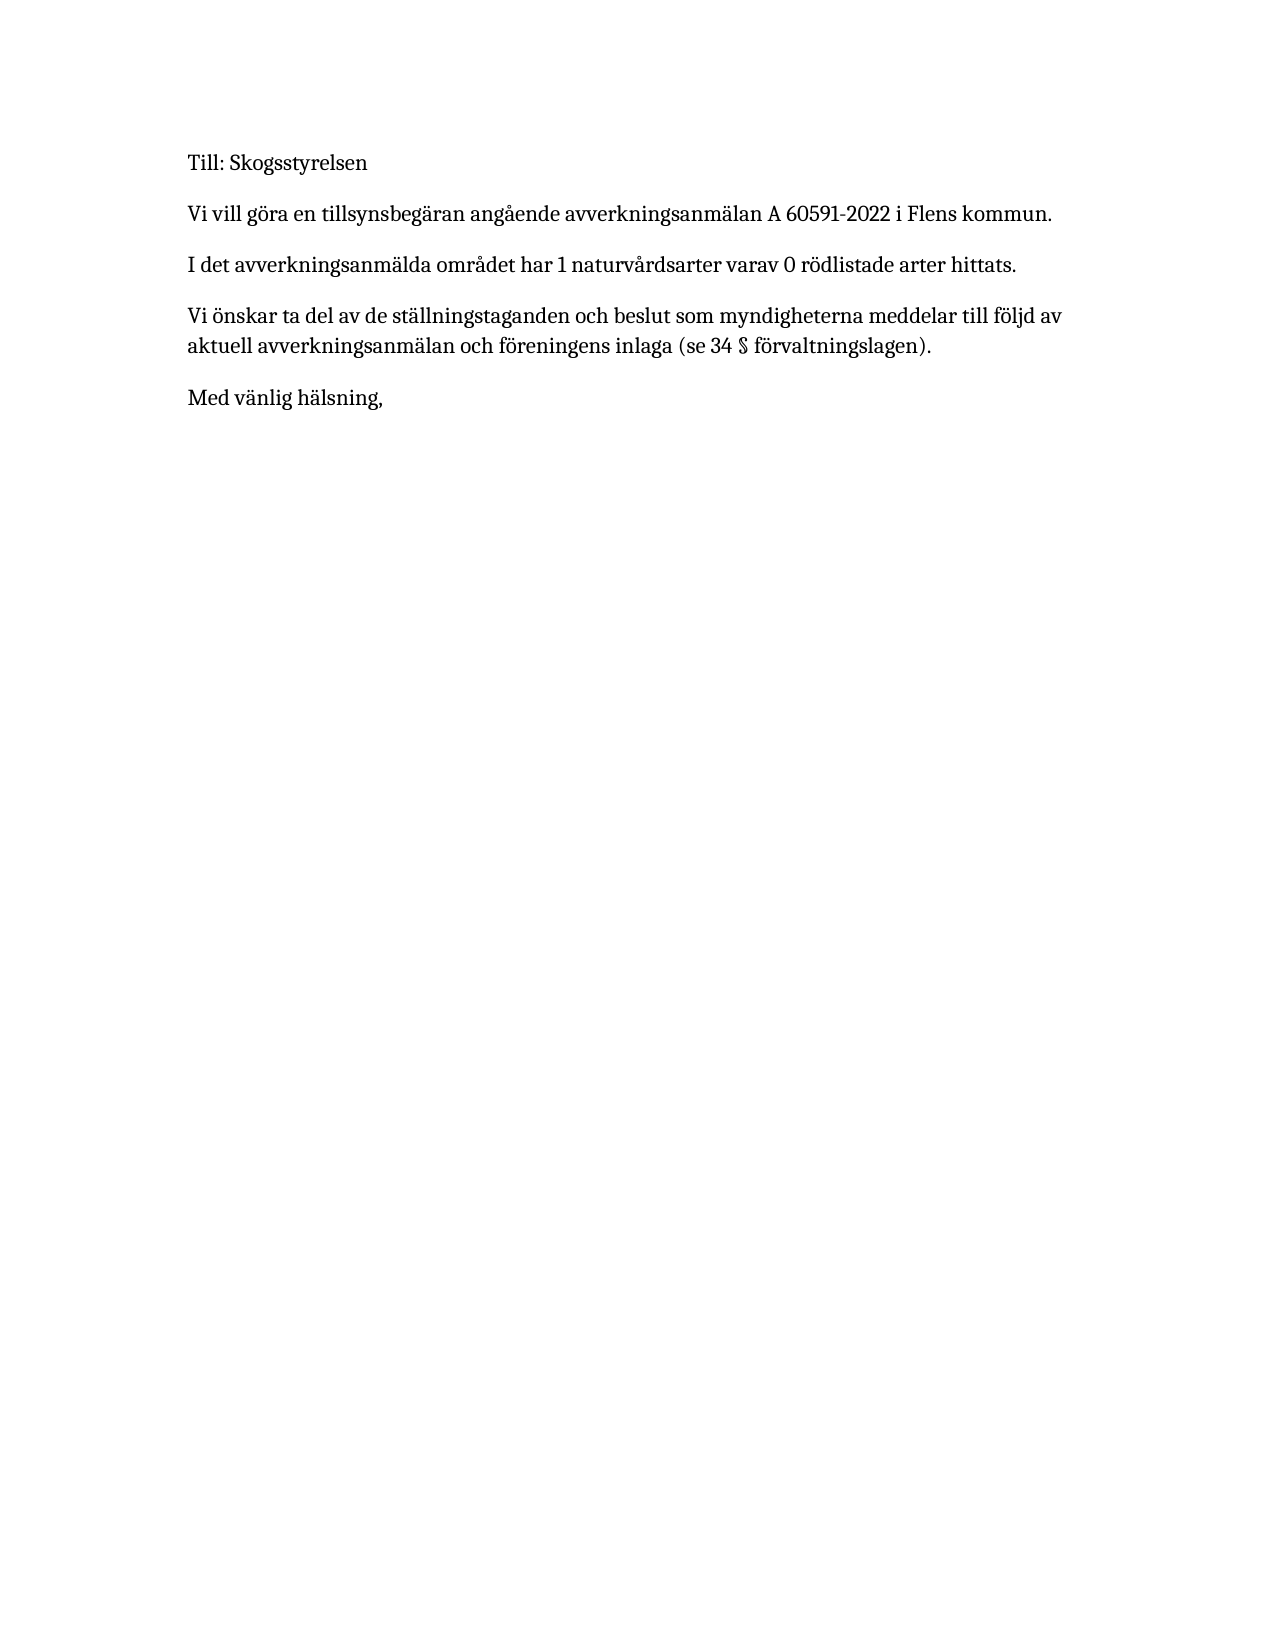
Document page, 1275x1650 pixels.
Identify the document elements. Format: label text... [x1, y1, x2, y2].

text Vi vill göra en tillsynsbegäran angående avverkningsanmälan A 60591-2022 i Flens kommun. [187, 201, 1087, 227]
text I det avverkningsanmälda området har 1 naturvårdsarter varav 0 rödlistade arter hittats. [187, 252, 1087, 278]
text Med vänlig hälsning, [187, 384, 1087, 441]
text Vi önskar ta del av de ställningstaganden och beslut som myndigheterna meddelar till följd av aktuell avverkningsanmälan och föreningens inlaga (se 34 § förvaltningslagen). [187, 303, 1087, 360]
text Till: Skogsstyrelsen [187, 150, 1087, 176]
